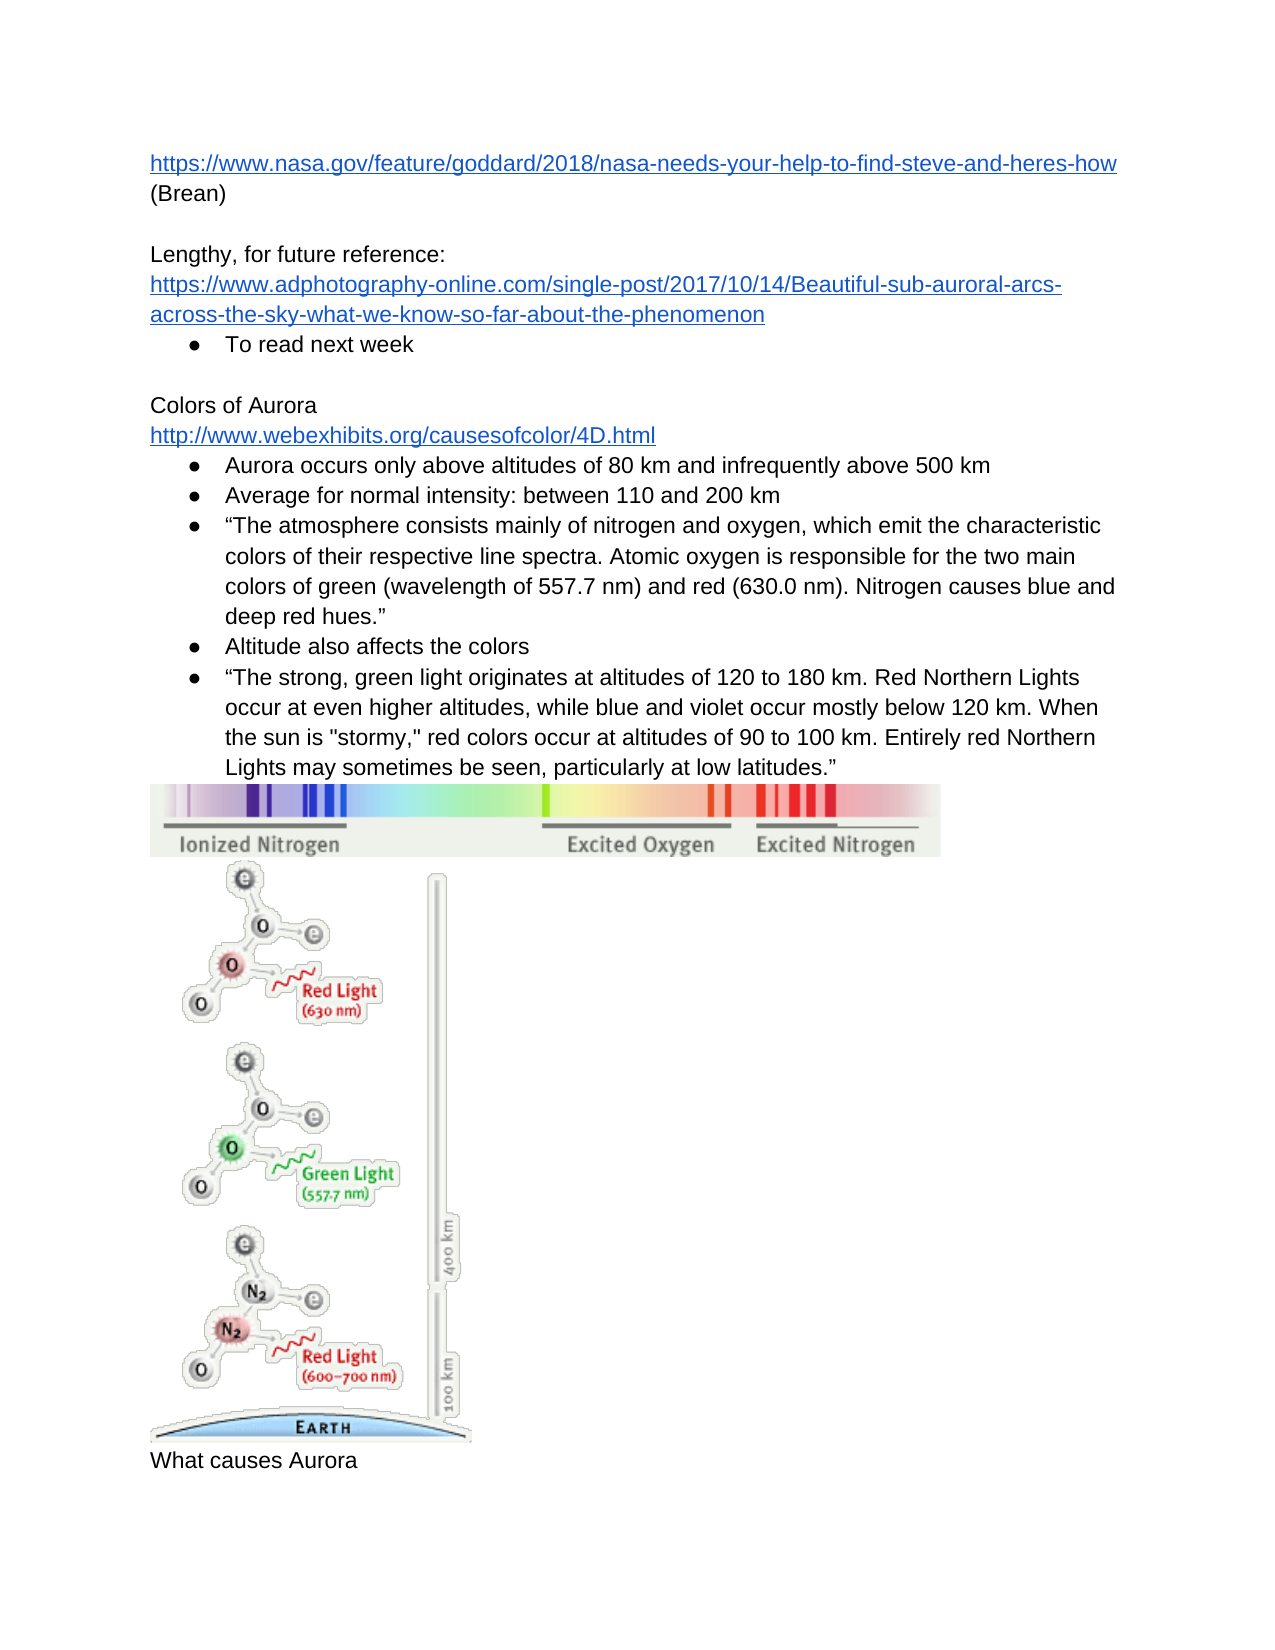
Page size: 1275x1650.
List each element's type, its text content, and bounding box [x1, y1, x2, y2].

list “The strong, green light originates at altitudes of 120 to 180 km. Red Northern Lights occur at even higher altitudes, while blue and violet occur mostly below 120 km. When the sun is "stormy," red colors occur at altitudes of 90 to 100 km. Entirely red Northern Lights may sometimes be seen, particularly at low latitudes.” [187, 663, 1125, 781]
picture [150, 784, 941, 857]
text Lengthy, for future reference: https://www.adphotography-online.com/single-post/2017/10/14/Beautiful-sub-auroral-arcs-across-the-sky-what-we-know-so-far-about-the-phenomenon [150, 241, 1125, 327]
text What causes Aurora [150, 1447, 1125, 1473]
picture [150, 860, 472, 1443]
list Average for normal intensity: between 110 and 200 km [187, 482, 1125, 509]
text https://www.nasa.gov/feature/goddard/2018/nasa-needs-your-help-to-find-steve-and-heres-how (Brean) [150, 150, 1125, 207]
list Altitude also affects the colors [187, 633, 1125, 660]
list To read next week [187, 331, 1125, 358]
list Aurora occurs only above altitudes of 80 km and infrequently above 500 km [187, 452, 1125, 478]
text http://www.webexhibits.org/causesofcolor/4D.html [150, 422, 1125, 448]
text Colors of Aurora [150, 392, 1125, 418]
list “The atmosphere consists mainly of nitrogen and oxygen, which emit the characteristic colors of their respective line spectra. Atomic oxygen is responsible for the two main colors of green (wavelength of 557.7 nm) and red (630.0 nm). Nitrogen causes blue and deep red hues.” [187, 512, 1125, 629]
